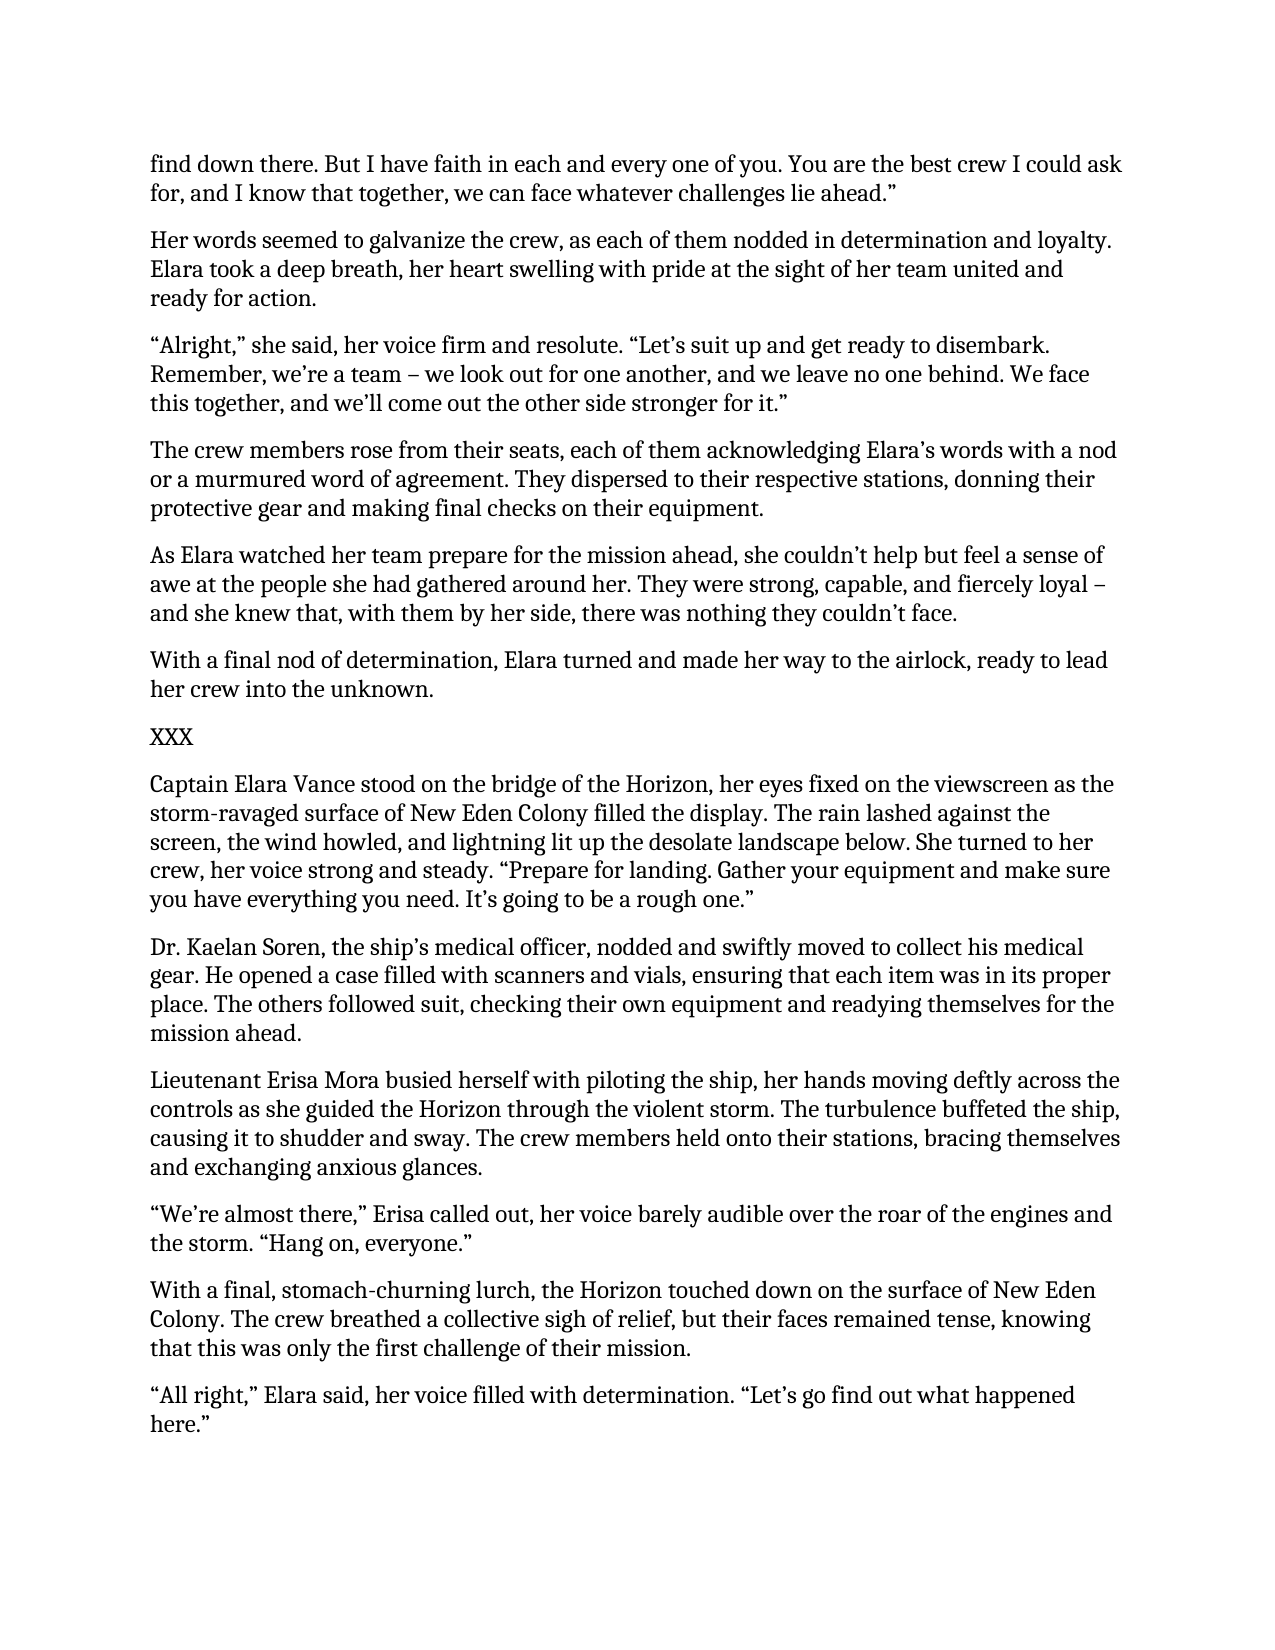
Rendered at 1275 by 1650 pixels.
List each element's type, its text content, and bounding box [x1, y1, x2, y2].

text With a final nod of determination, Elara turned and made her way to the airlock, ready to lead her crew into the unknown. [150, 646, 1125, 704]
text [150, 150, 1125, 207]
text “We’re almost there,” Erisa called out, her voice barely audible over the roar of the engines and the storm. “Hang on, everyone.” [150, 1200, 1125, 1257]
text “All right,” Elara said, her voice filled with determination. “Let’s go find out what happened here.” [150, 1381, 1125, 1439]
text With a final, stomach-churning lurch, the Horizon touched down on the surface of New Eden Colony. The crew breathed a collective sigh of relief, but their faces remained tense, knowing that this was only the first challenge of their mission. [150, 1276, 1125, 1362]
text Dr. Kaelan Soren, the ship’s medical officer, nodded and swiftly moved to collect his medical gear. He opened a case filled with scanners and vials, ensuring that each item was in its proper place. The others followed suit, checking their own equipment and readying themselves for the mission ahead. [150, 932, 1125, 1047]
text As Elara watched her team prepare for the mission ahead, she couldn’t help but feel a sense of awe at the people she had gathered around her. They were strong, capable, and fiercely loyal – and she knew that, with them by her side, there was nothing they couldn’t face. [150, 541, 1125, 627]
text “Alright,” she said, her voice firm and resolute. “Let’s suit up and get ready to disembark. Remember, we’re a team – we look out for one another, and we leave no one behind. We face this together, and we’ll come out the other side stronger for it.” [150, 331, 1125, 417]
text The crew members rose from their seats, each of them acknowledging Elara’s words with a nod or a murmured word of agreement. They dispersed to their respective stations, donning their protective gear and making final checks on their equipment. [150, 436, 1125, 522]
text Captain Elara Vance stood on the bridge of the Horizon, her eyes fixed on the viewscreen as the storm-ravaged surface of New Eden Colony filled the display. The rain lashed against the screen, the wind howled, and lightning lit up the desolate landscape below. She turned to her crew, her voice strong and steady. “Prepare for landing. Gather your equipment and make sure you have everything you need. It’s going to be a rough one.” [150, 770, 1125, 914]
text Lieutenant Erisa Mora busied herself with piloting the ship, her hands moving deftly across the controls as she guided the Horizon through the violent storm. The turbulence buffeted the ship, causing it to shudder and sway. The crew members held onto their stations, bracing themselves and exchanging anxious glances. [150, 1066, 1125, 1181]
text XXX [150, 722, 1125, 751]
text Her words seemed to galvanize the crew, as each of them nodded in determination and loyalty. Elara took a deep breath, her heart swelling with pride at the sight of her team united and ready for action. [150, 226, 1125, 312]
